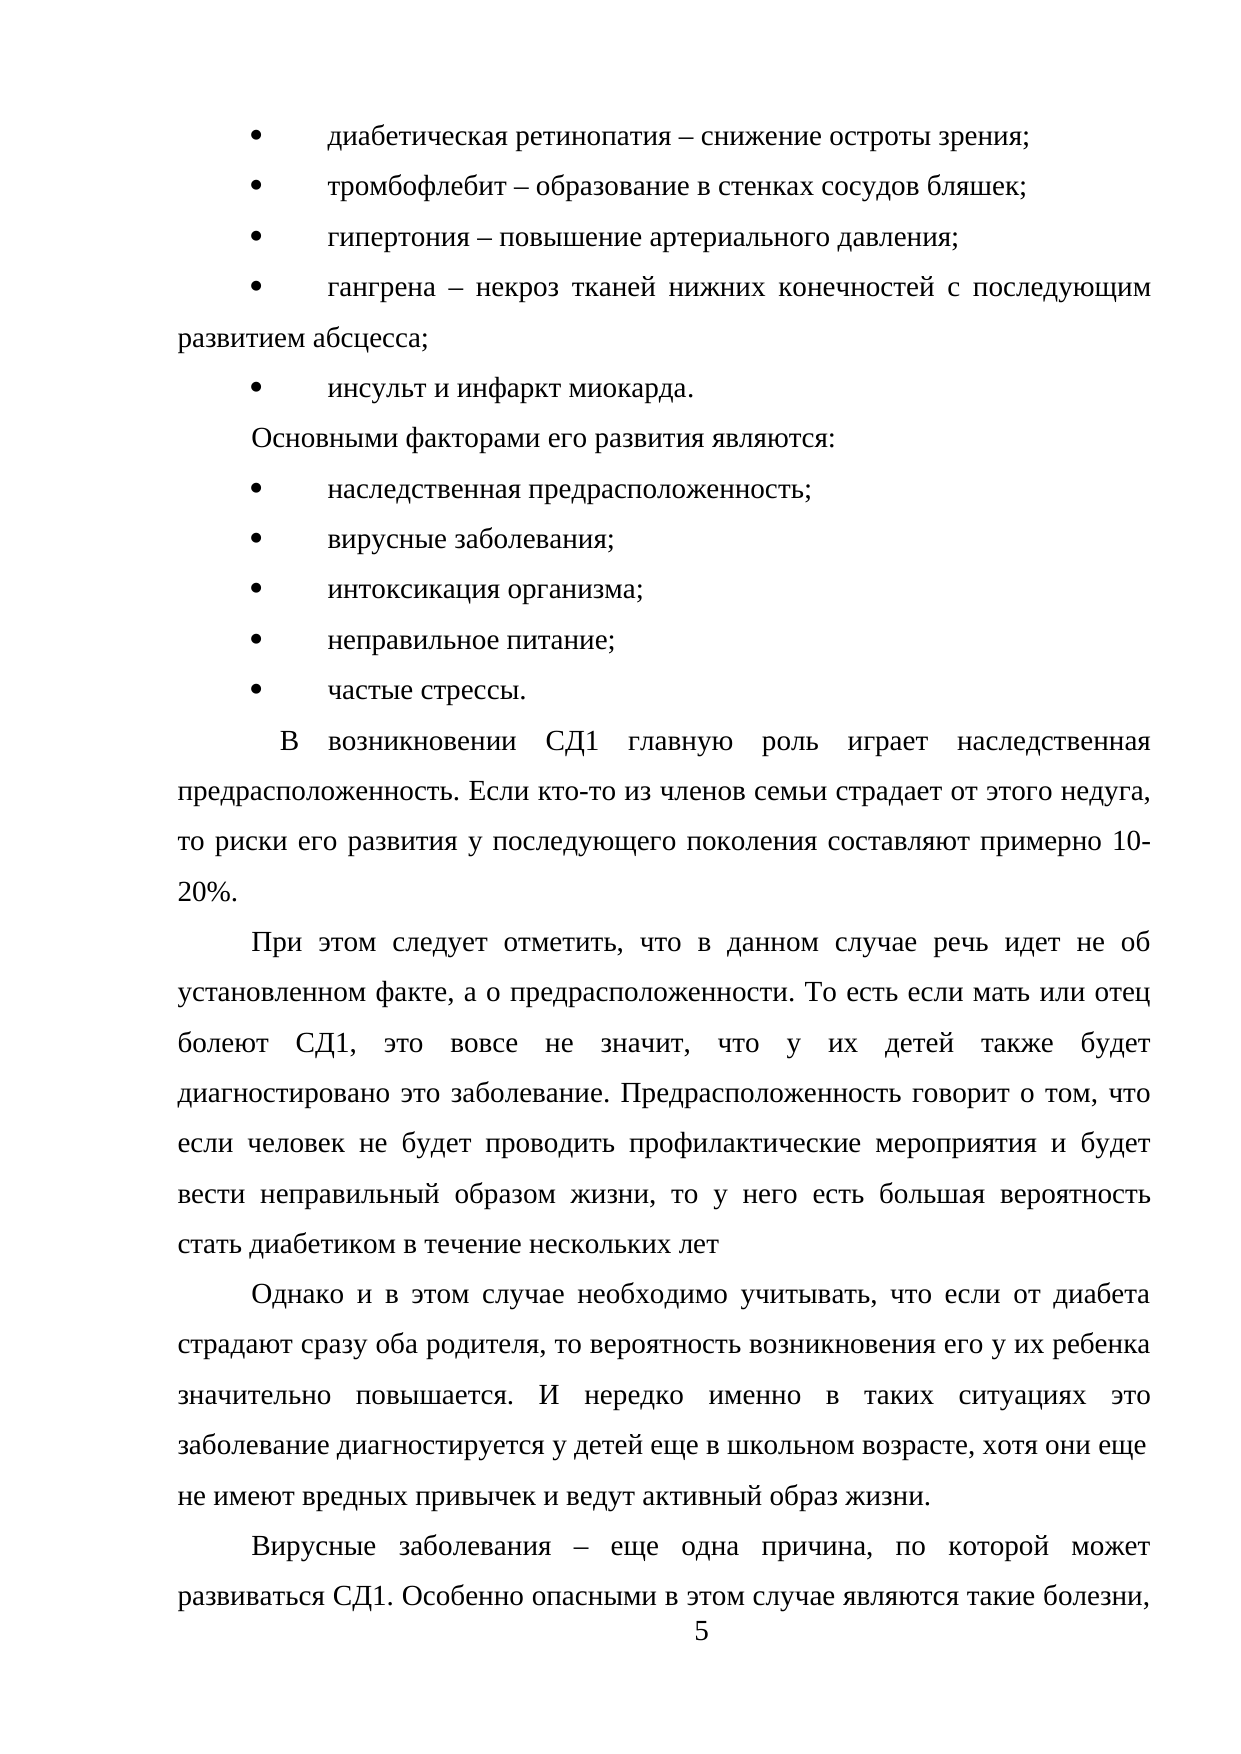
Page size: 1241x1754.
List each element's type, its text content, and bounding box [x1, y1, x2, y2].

text Основными факторами его развития являются: [177, 421, 1152, 454]
list гангрена – некроз тканей нижних конечностей с последующим развитием абсцесса; [177, 269, 1152, 353]
list тромбофлебит – образование в стенках сосудов бляшек; [177, 168, 1152, 202]
text Однако и в этом случае необходимо учитывать, что если от диабета страдают сразу оба родителя, то вероятность возникновения его у их ребенка значительно повышается. И нередко именно в таких ситуациях это заболевание диагностируется у детей еще в школьном возрасте, хотя они еще [177, 1276, 1152, 1461]
list гипертония – повышение артериального давления; [177, 219, 1152, 253]
list частые стрессы. [177, 672, 1152, 706]
list наследственная предрасположенность; [177, 471, 1152, 504]
list неправильное питание; [177, 622, 1152, 656]
list вирусные заболевания; [177, 521, 1152, 555]
text В возникновении СД1 главную роль играет наследственная предрасположенность. Если кто-то из членов семьи страдает от этого недуга, то риски его развития у последующего поколения составляют примерно 10- 20%. [177, 723, 1152, 907]
text не имеют вредных привычек и ведут активный образ жизни. [177, 1478, 1152, 1511]
text При этом следует отметить, что в данном случае речь идет не об установленном факте, а о предрасположенности. То есть если мать или отец болеют СД1, это вовсе не значит, что у их детей также будет диагностировано это заболевание. Предрасположенность говорит о том, что если человек не будет проводить профилактические мероприятия и будет вести неправильный образом жизни, то у него есть большая вероятность стать диабетиком в течение нескольких лет [177, 924, 1152, 1259]
list интоксикация организма; [177, 572, 1152, 605]
list инсульт и инфаркт миокарда. [177, 370, 1152, 404]
list диабетическая ретинопатия – снижение остроты зрения; [177, 118, 1152, 152]
